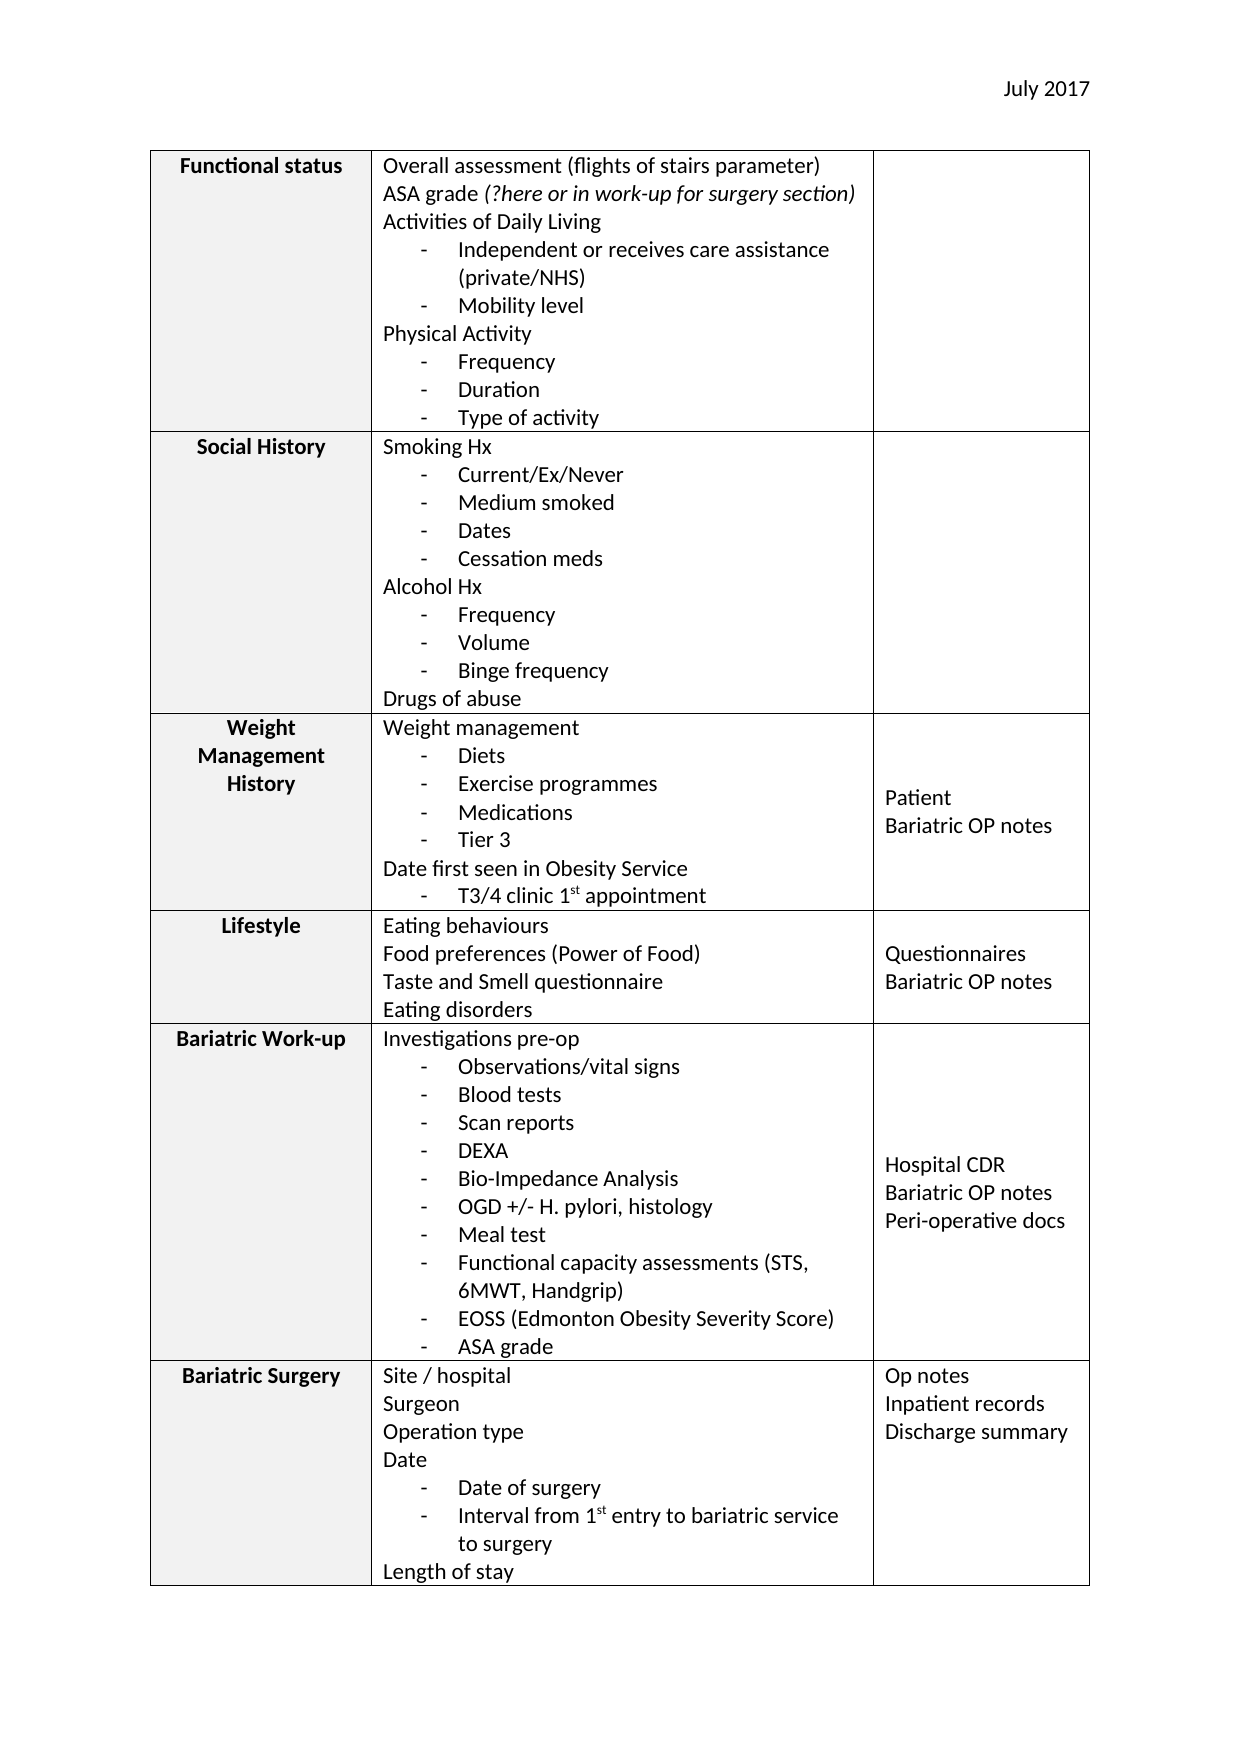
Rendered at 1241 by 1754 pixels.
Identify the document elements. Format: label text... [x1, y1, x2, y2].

table_cell Overall assessment (flights of stairs parameter) ASA grade (?here or in work-up for surgery section) Activities of Daily Living Independent or receives care assistance (private/NHS) Mobility level Physical Activity Frequency Duration Type of activity [372, 151, 873, 431]
table_cell [874, 432, 1089, 712]
table_cell Questionnaires Bariatric OP notes [874, 911, 1089, 1023]
table_cell Weight Management History [151, 714, 371, 910]
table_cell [372, 1361, 873, 1585]
table_cell Bariatric Surgery [151, 1361, 371, 1585]
table_cell Investigations pre-op Observations/vital signs Blood tests Scan reports DEXA Bio-Impedance Analysis OGD +/- H. pylori, histology Meal test Functional capacity assessments (STS, 6MWT, Handgrip) EOSS (Edmonton Obesity Severity Score) ASA grade [372, 1024, 873, 1360]
table_cell Social History [151, 432, 371, 712]
table_cell Lifestyle [151, 911, 371, 1023]
table_cell Hospital CDR Bariatric OP notes Peri-operative docs [874, 1024, 1089, 1360]
table_cell Smoking Hx Current/Ex/Never Medium smoked Dates Cessation meds Alcohol Hx Frequency Volume Binge frequency Drugs of abuse [372, 432, 873, 712]
table_cell [874, 151, 1089, 431]
table_cell Bariatric Work-up [151, 1024, 371, 1360]
table_cell Eating behaviours Food preferences (Power of Food) Taste and Smell questionnaire Eating disorders [372, 911, 873, 1023]
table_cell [874, 1361, 1089, 1585]
table_cell Functional status [151, 151, 371, 431]
table_cell Patient Bariatric OP notes [874, 714, 1089, 910]
table_cell Weight management Diets Exercise programmes Medications Tier 3 Date first seen in Obesity Service T3/4 clinic 1st appointment [372, 714, 873, 910]
